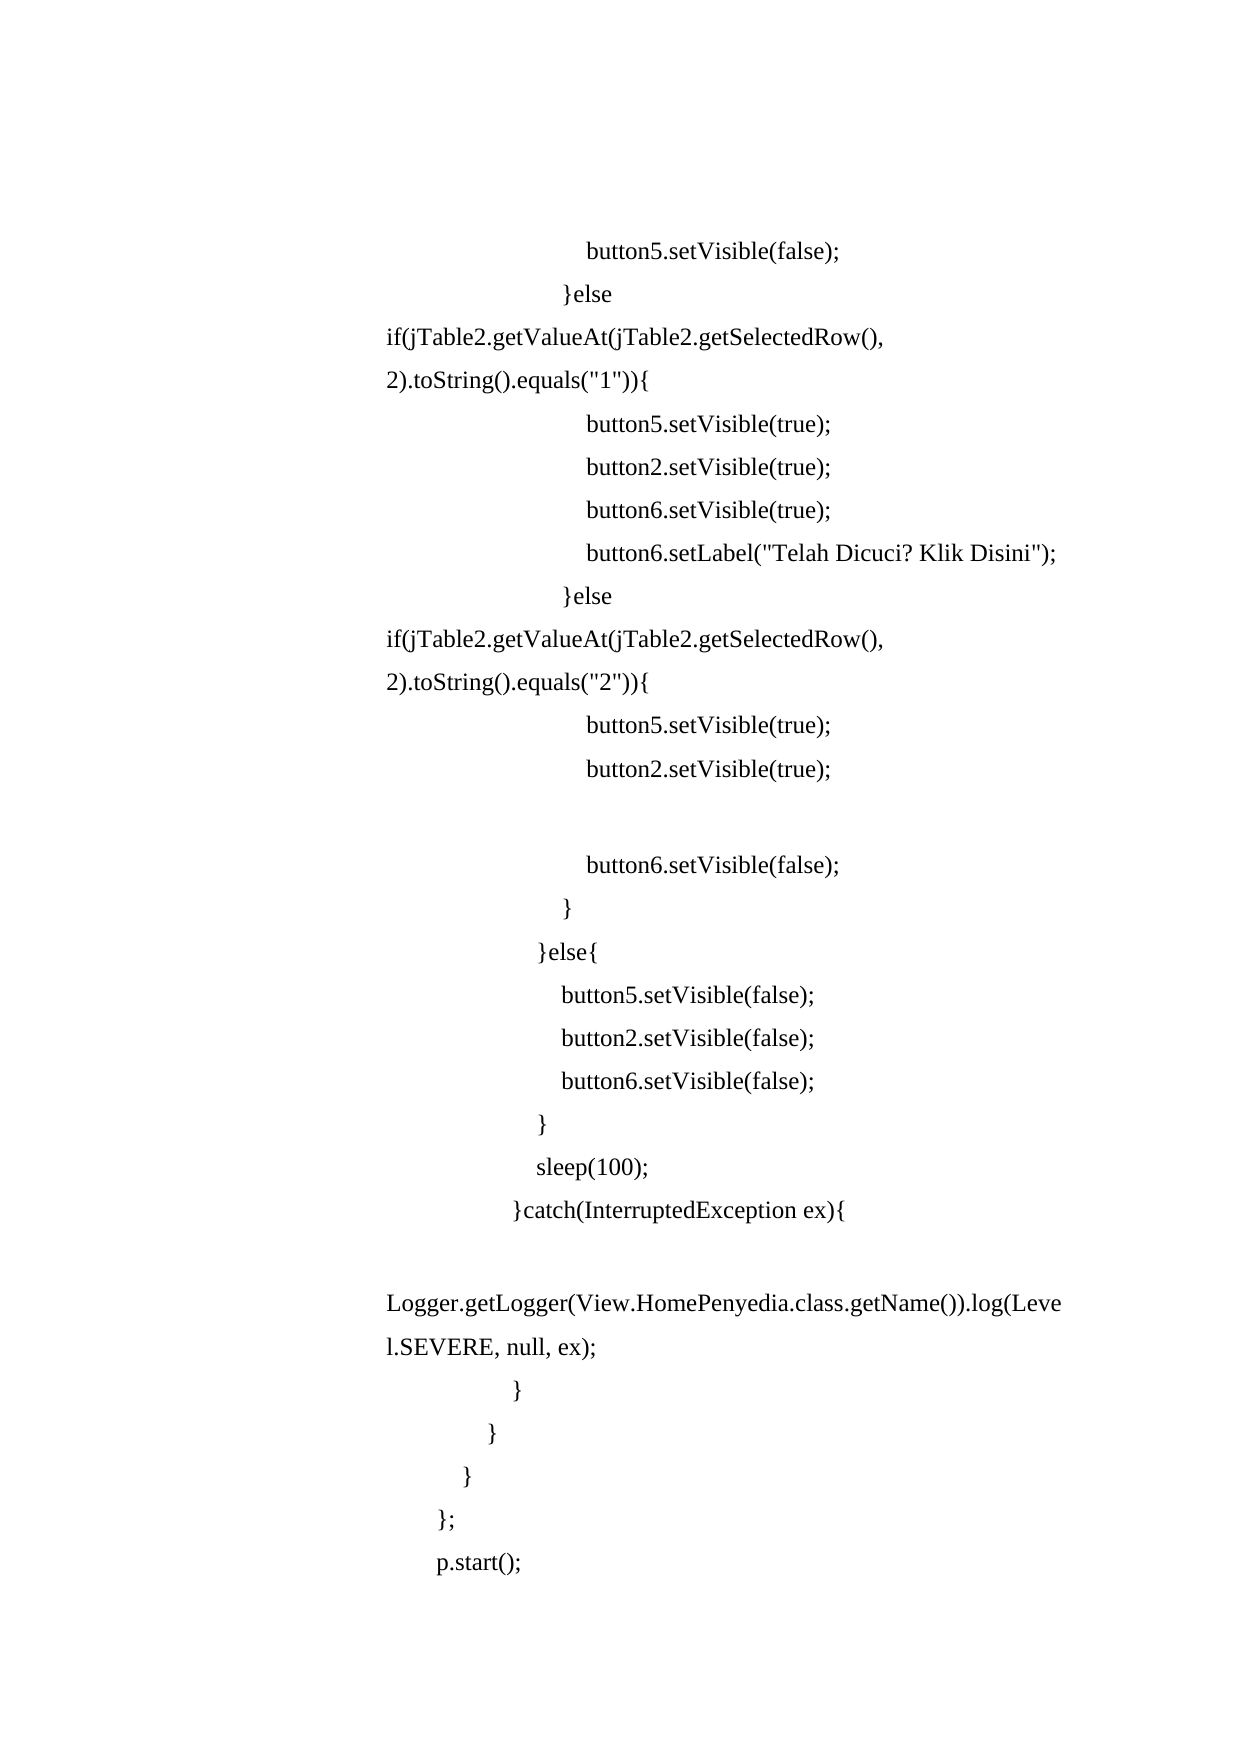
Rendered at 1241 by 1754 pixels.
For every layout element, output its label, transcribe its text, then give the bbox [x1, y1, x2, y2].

list button5.setVisible(true); [386, 409, 1063, 437]
list button6.setLabel("Telah Dicuci? Klik Disini"); [386, 538, 1063, 567]
list }catch(InterruptedException ex){ [386, 1195, 1063, 1224]
list button5.setVisible(true); [386, 711, 1063, 739]
list button2.setVisible(true); [386, 754, 1063, 782]
list button2.setVisible(true); [386, 452, 1063, 481]
list }else{ [386, 937, 1063, 965]
list } [386, 893, 1063, 922]
list }else if(jTable2.getValueAt(jTable2.getSelectedRow(), 2).toString().equals("1")){ [386, 279, 1063, 394]
list } [386, 1461, 1063, 1490]
list }; [386, 1504, 1063, 1533]
list } [386, 1375, 1063, 1403]
list button6.setVisible(false); [386, 850, 1063, 879]
list button5.setVisible(false); [386, 980, 1063, 1008]
list button5.setVisible(false); [386, 236, 1063, 265]
list button6.setVisible(true); [386, 495, 1063, 524]
list Logger.getLogger(View.HomePenyedia.class.getName()).log(Level.SEVERE, null, ex); [386, 1238, 1063, 1360]
list button6.setVisible(false); [386, 1066, 1063, 1095]
list } [386, 1418, 1063, 1447]
list button2.setVisible(false); [386, 1023, 1063, 1052]
list }else if(jTable2.getValueAt(jTable2.getSelectedRow(), 2).toString().equals("2")){ [386, 581, 1063, 696]
list sleep(100); [386, 1152, 1063, 1181]
list p.start(); [386, 1547, 1063, 1576]
list } [386, 1109, 1063, 1138]
